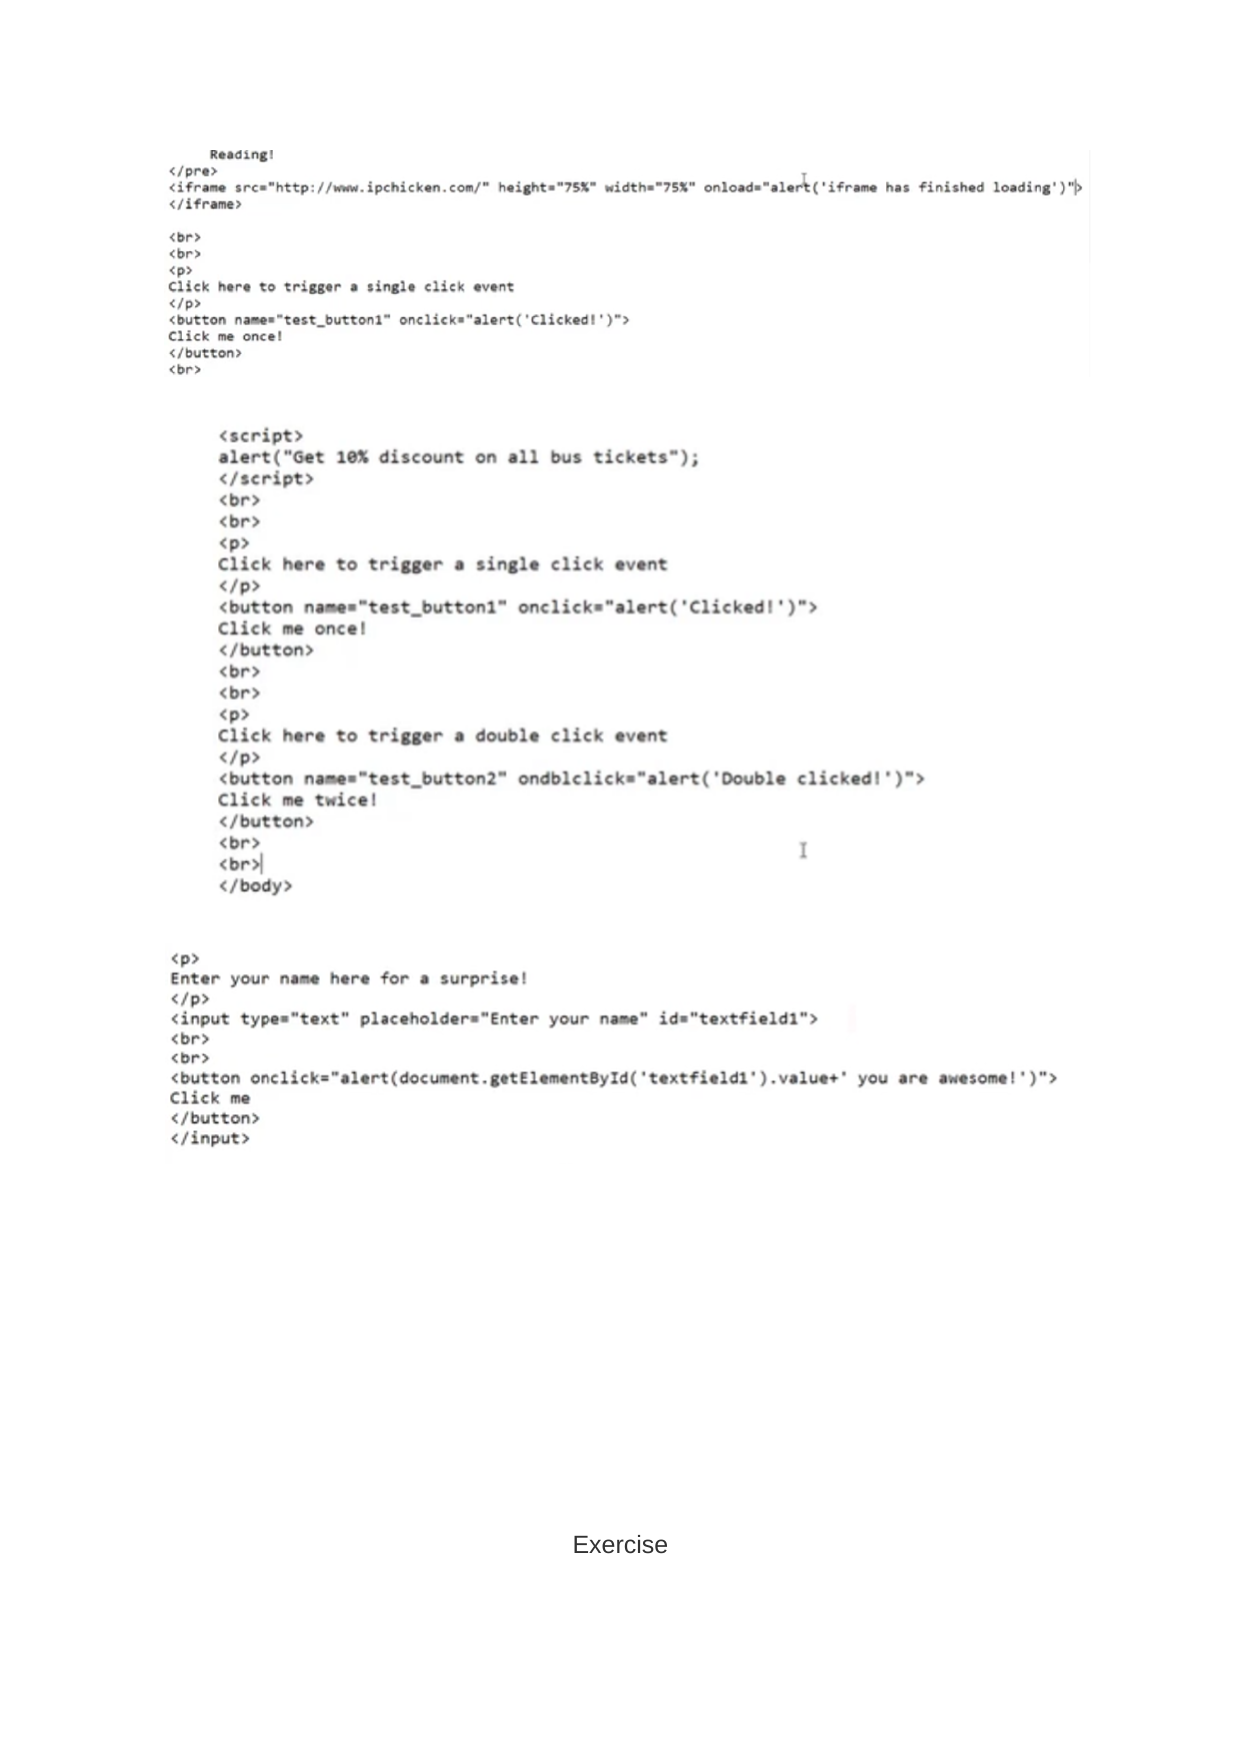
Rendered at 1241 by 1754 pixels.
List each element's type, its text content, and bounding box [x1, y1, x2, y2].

text Exercise [150, 1530, 1090, 1559]
picture [150, 150, 1091, 377]
picture [150, 943, 1091, 1164]
picture [150, 411, 1091, 909]
